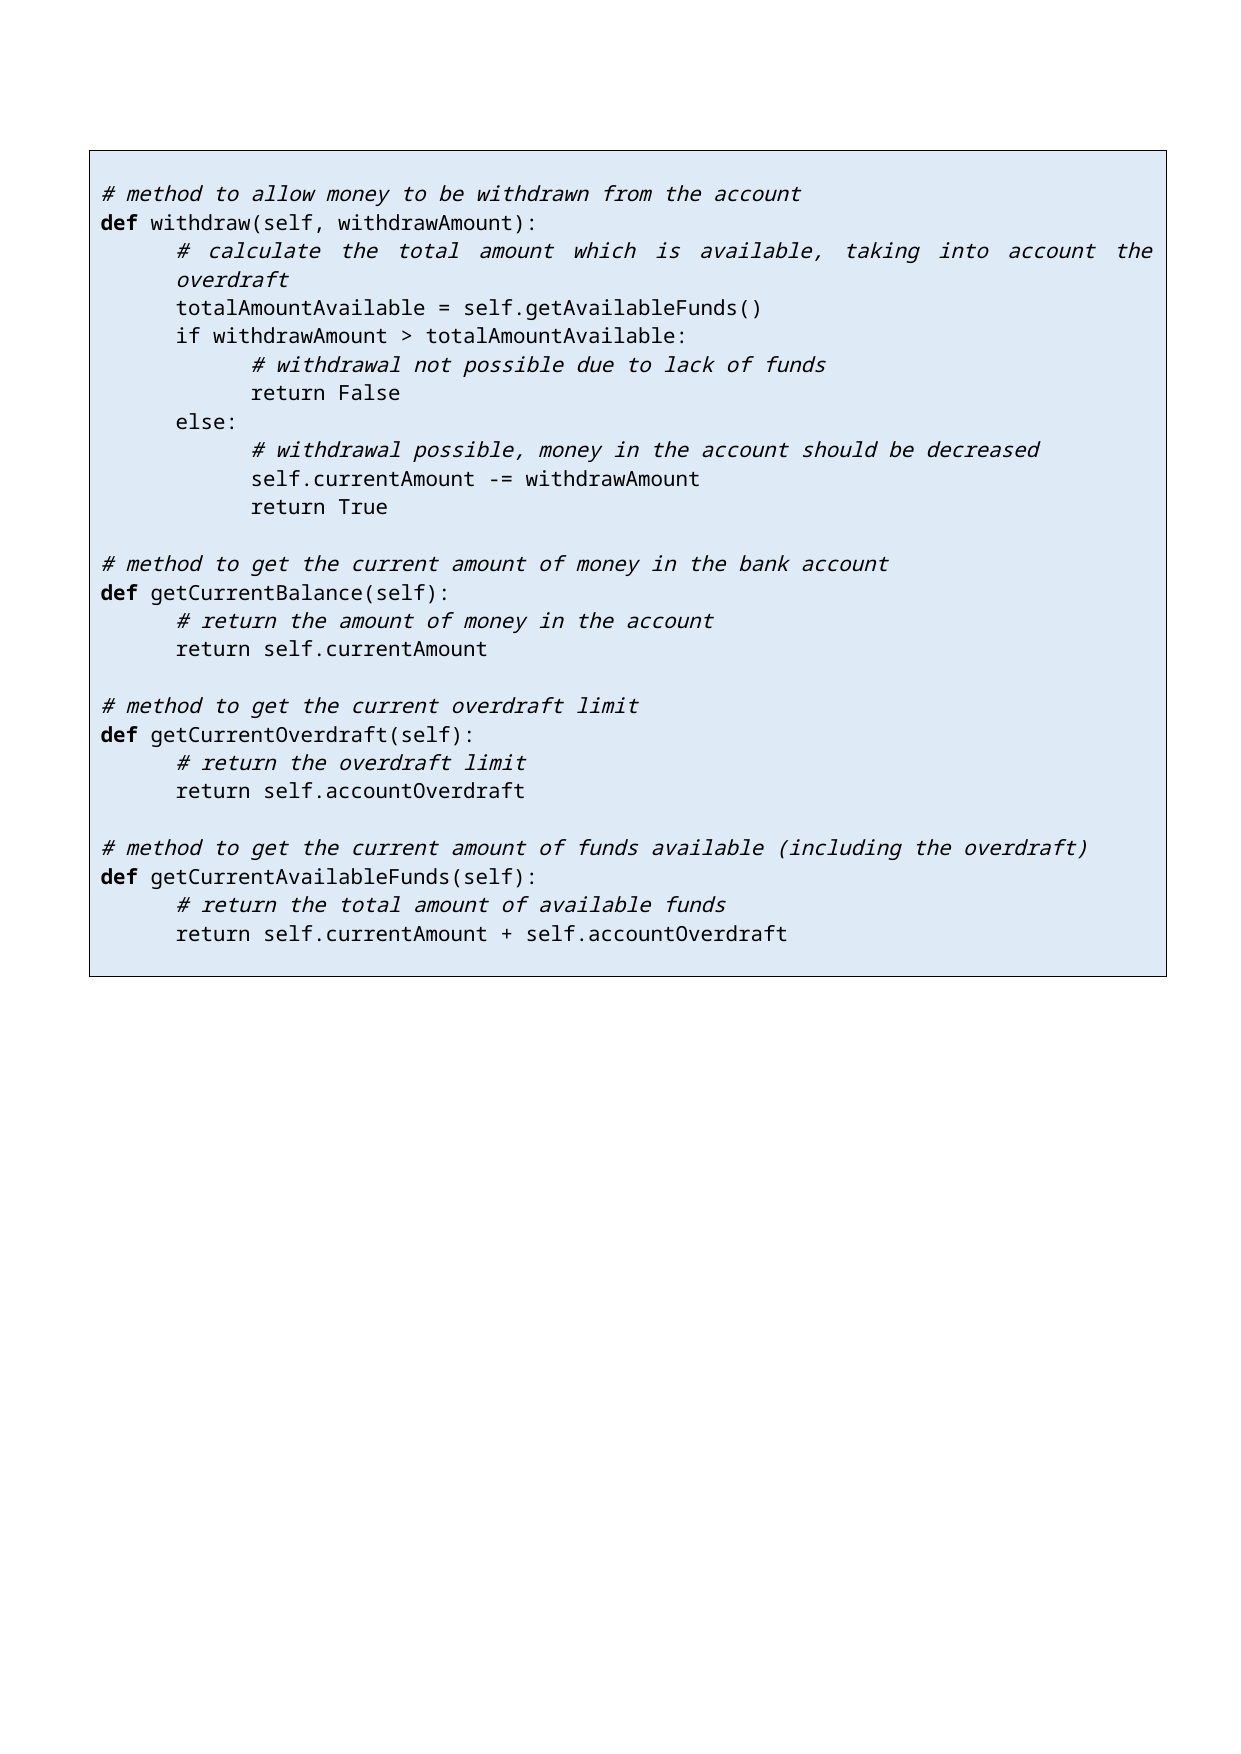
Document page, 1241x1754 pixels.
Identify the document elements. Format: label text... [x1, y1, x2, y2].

table_header # method to allow money to be withdrawn from the account def withdraw(self, withdrawAmount): # calculate the total amount which is available, taking into account the overdraft totalAmountAvailable = self.getAvailableFunds() if withdrawAmount > totalAmountAvailable: # withdrawal not possible due to lack of funds return False else: # withdrawal possible, money in the account should be decreased self.currentAmount -= withdrawAmount return True # method to get the current amount of money in the bank account def getCurrentBalance(self): # return the amount of money in the account return self.currentAmount # method to get the current overdraft limit def getCurrentOverdraft(self): # return the overdraft limit return self.accountOverdraft # method to get the current amount of funds available (including the overdraft) def getCurrentAvailableFunds(self): # return the total amount of available funds return self.currentAmount + self.accountOverdraft [90, 151, 1166, 976]
